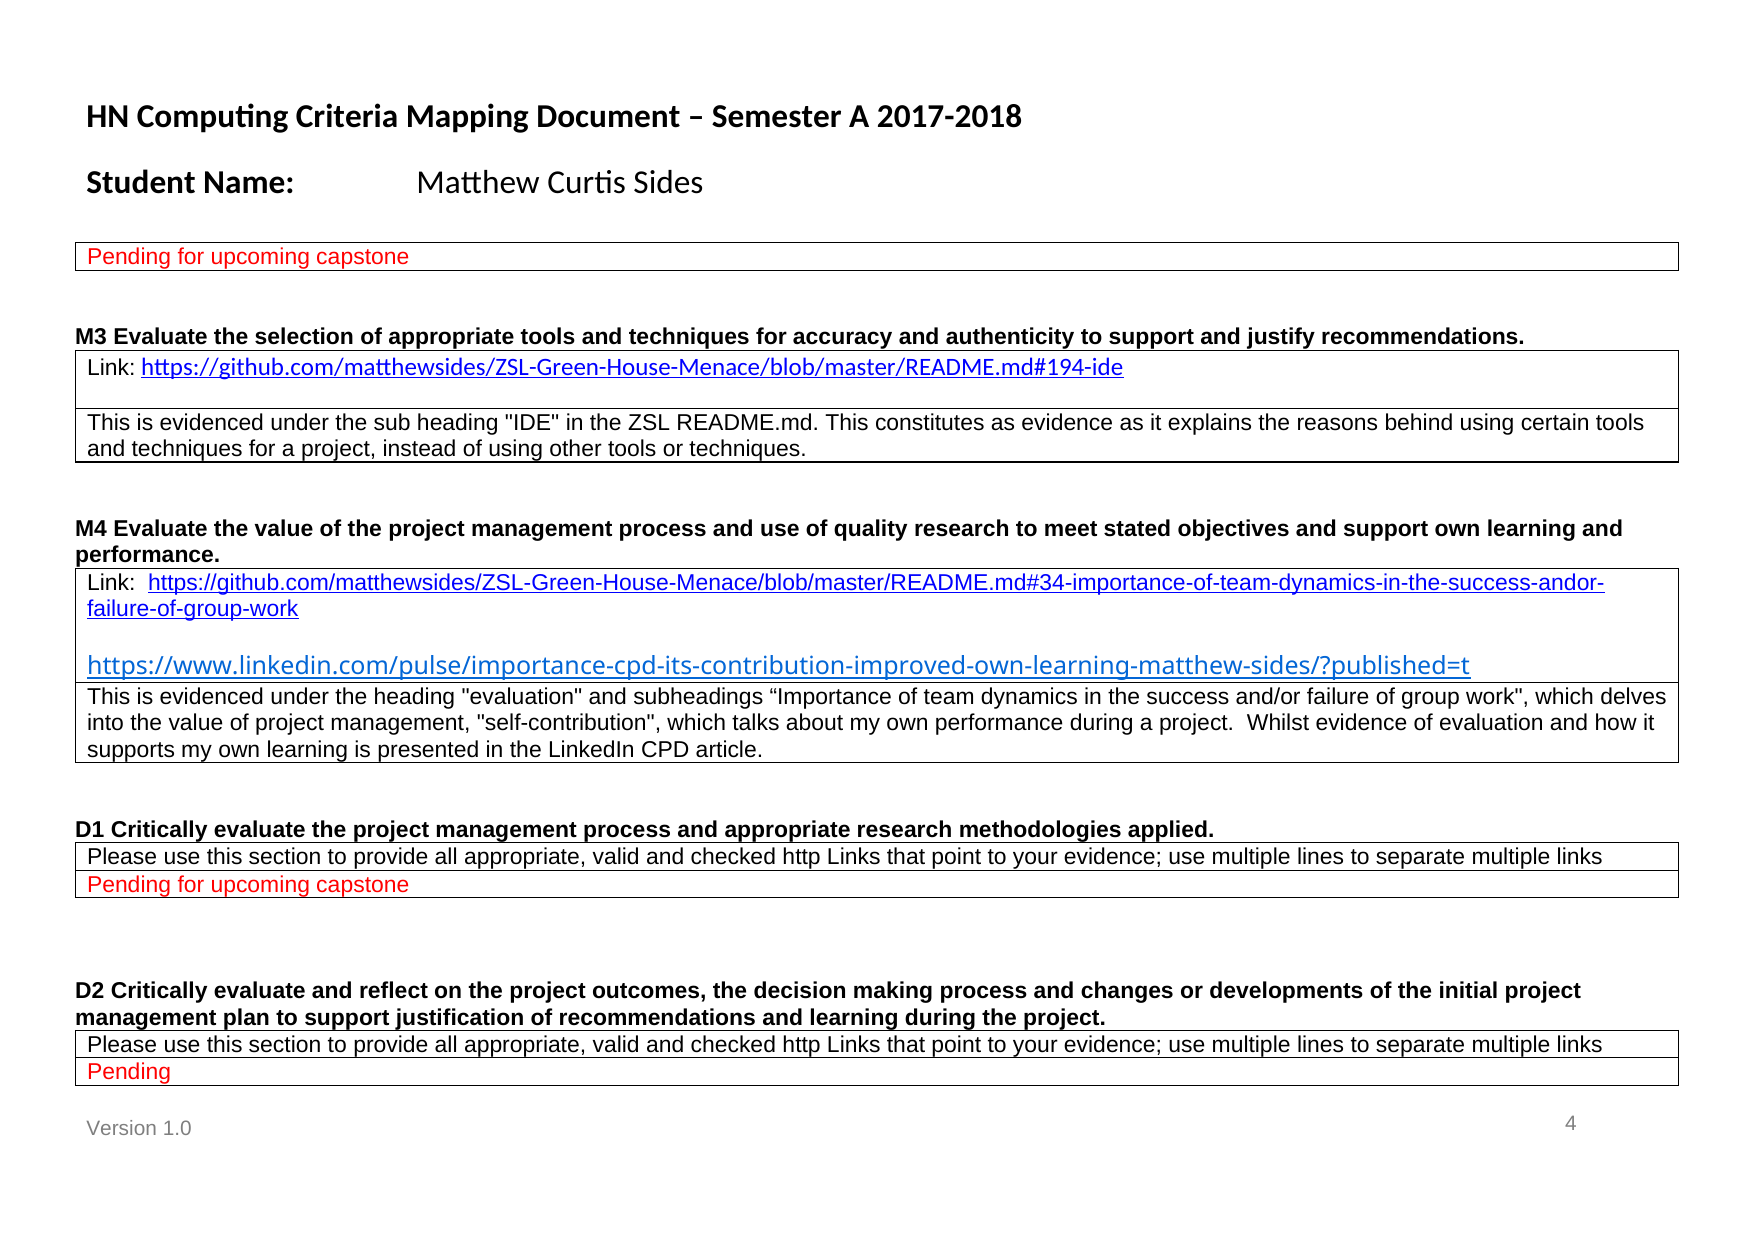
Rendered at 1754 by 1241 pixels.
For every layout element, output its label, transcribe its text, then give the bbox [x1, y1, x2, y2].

text M3 Evaluate the selection of appropriate tools and techniques for accuracy and authenticity to support and justify recommendations. [75, 323, 1679, 350]
text M4 Evaluate the value of the project management process and use of quality research to meet stated objectives and support own learning and performance. [75, 515, 1679, 568]
text D2 Critically evaluate and reflect on the project outcomes, the decision making process and changes or developments of the initial project management plan to support justification of recommendations and learning during the project. [75, 977, 1679, 1030]
table_cell This is evidenced under the sub heading "IDE" in the ZSL README.md. This constitutes as evidence as it explains the reasons behind using certain tools and techniques for a project, instead of using other tools or techniques. [76, 409, 1678, 461]
table_header Link: https://github.com/matthewsides/ZSL-Green-House-Menace/blob/master/README.md#34-importance-of-team-dynamics-in-the-success-andor-failure-of-group-work https://www.linkedin.com/pulse/importance-cpd-its-contribution-improved-own-learning-matthew-sides/?published=t [76, 569, 1678, 682]
table_header Please use this section to provide all appropriate, valid and checked http Links that point to your evidence; use multiple lines to separate multiple links [76, 1031, 1678, 1057]
table_cell This is evidenced under the heading "evaluation" and subheadings “Importance of team dynamics in the success and/or failure of group work", which delves into the value of project management, "self-contribution", which talks about my own performance during a project. Whilst evidence of evaluation and how it supports my own learning is presented in the LinkedIn CPD article. [76, 683, 1678, 762]
table_header Please use this section to provide all appropriate, valid and checked http Links that point to your evidence; use multiple lines to separate multiple links [76, 843, 1678, 869]
text D1 Critically evaluate the project management process and appropriate research methodologies applied. [75, 816, 1679, 842]
table_cell Pending for upcoming capstone [76, 871, 1678, 897]
table_header Link: https://github.com/matthewsides/ZSL-Green-House-Menace/blob/master/README.md#194-ide [76, 351, 1678, 408]
table_cell Pending [76, 1058, 1678, 1084]
table_cell Pending for upcoming capstone [76, 243, 1678, 269]
